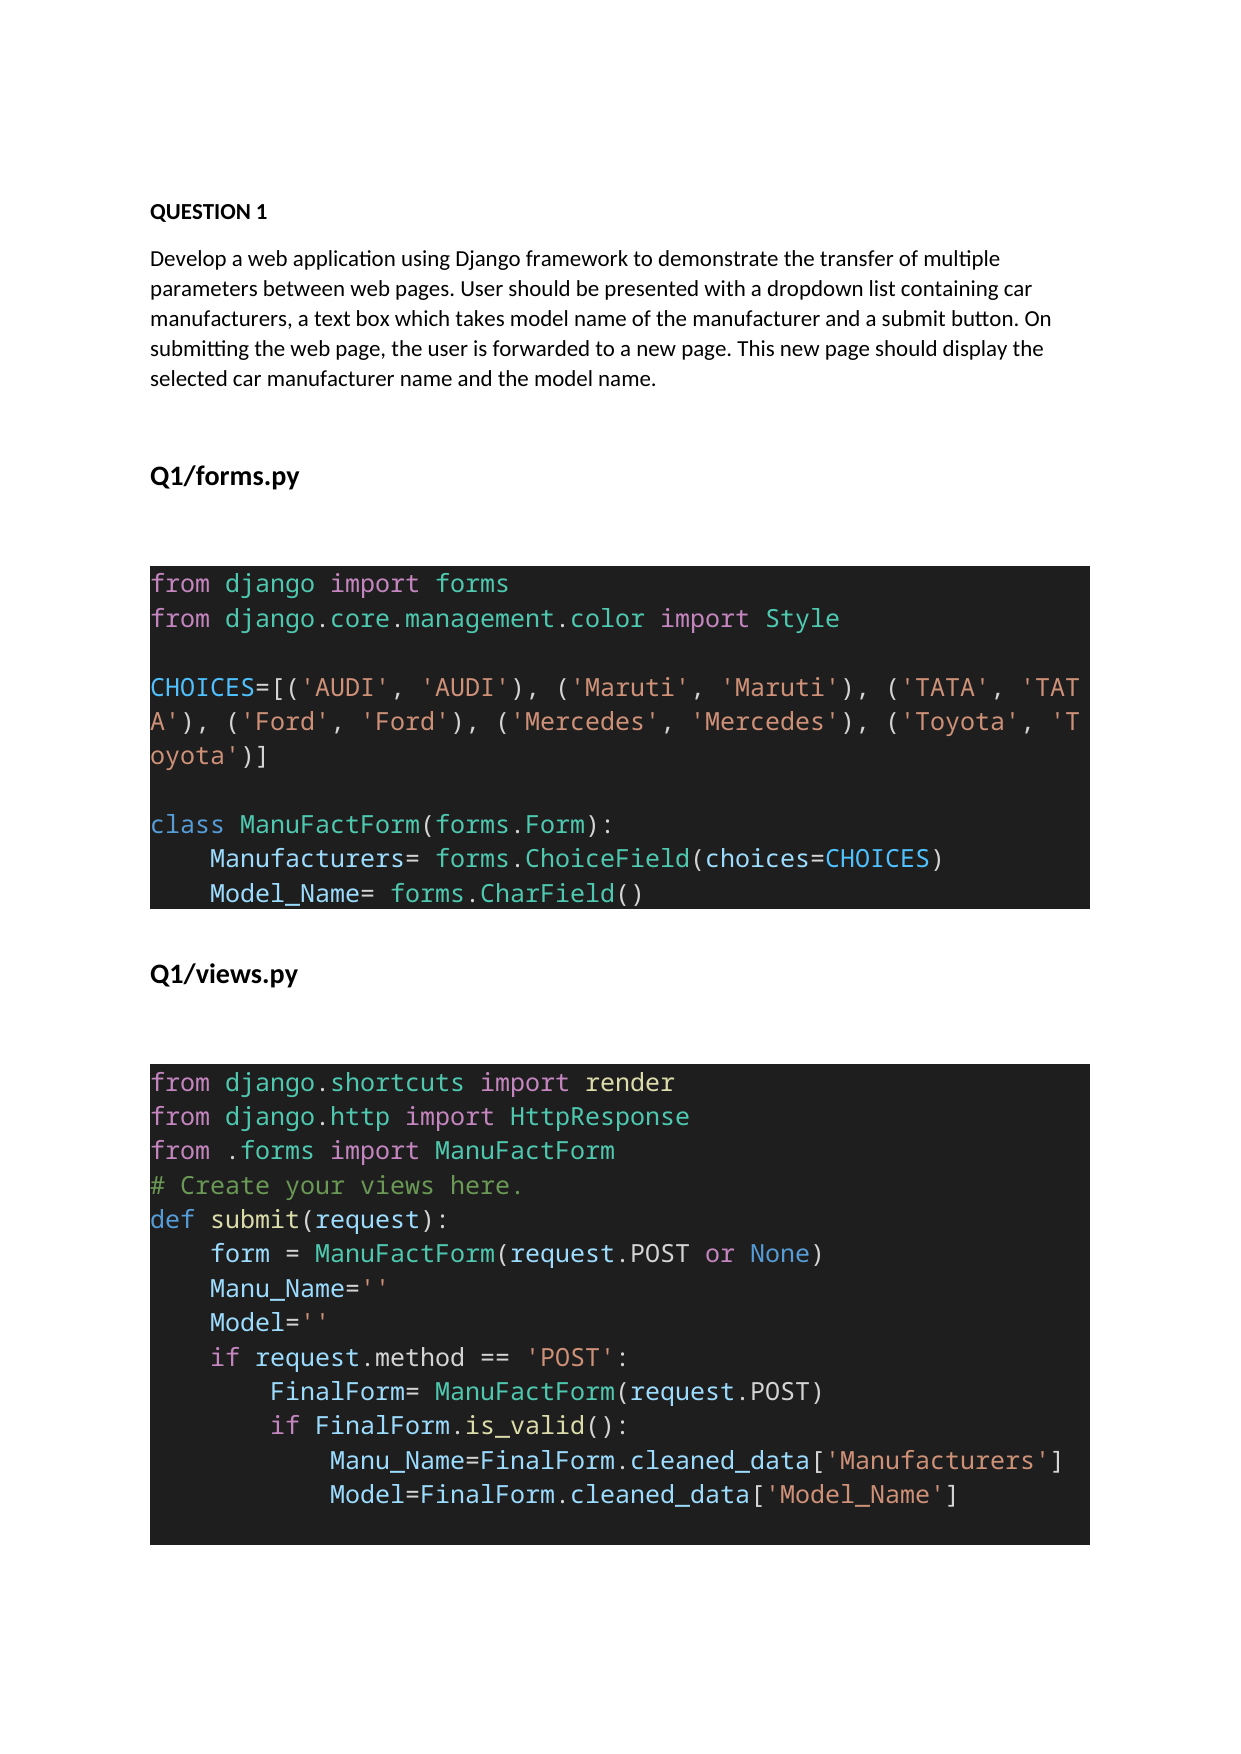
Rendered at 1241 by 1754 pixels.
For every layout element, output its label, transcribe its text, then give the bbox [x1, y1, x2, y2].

text if FinalForm.is_valid(): [150, 1408, 1090, 1442]
text if request.method == 'POST': [150, 1339, 1090, 1373]
text from django.core.management.color import Style [150, 600, 1090, 634]
text from django.http import HttpResponse [150, 1098, 1090, 1133]
text from .forms import ManuFactForm [150, 1133, 1090, 1167]
text class ManuFactForm(forms.Form): [150, 806, 1090, 841]
text form = ManuFactForm(request.POST or None) [150, 1236, 1090, 1270]
text Develop a web application using Django framework to demonstrate the transfer of multiple parameters between web pages. User should be presented with a dropdown list containing car manufacturers, a text box which takes model name of the manufacturer and a submit button. On submitting the web page, the user is forwarded to a new page. This new page should display the selected car manufacturer name and the model name. [150, 244, 1090, 393]
text from django import forms [150, 566, 1090, 600]
text Manu_Name='' [150, 1270, 1090, 1304]
text def submit(request): [150, 1201, 1090, 1236]
text from django.shortcuts import render [150, 1064, 1090, 1098]
text Model=FinalForm.cleaned_data['Model_Name'] [150, 1476, 1090, 1511]
text Model_Name= forms.CharField() [150, 875, 1090, 909]
text CHOICES=[('AUDI', 'AUDI'), ('Maruti', 'Maruti'), ('TATA', 'TATA'), ('Ford', 'Ford'), ('Mercedes', 'Mercedes'), ('Toyota', 'Toyota')] [150, 669, 1090, 772]
text Manu_Name=FinalForm.cleaned_data['Manufacturers'] [150, 1442, 1090, 1476]
text # Create your views here. [150, 1167, 1090, 1201]
text Manufacturers= forms.ChoiceField(choices=CHOICES) [150, 841, 1090, 875]
text FinalForm= ManuFactForm(request.POST) [150, 1373, 1090, 1408]
text QUESTION 1 [150, 197, 1090, 225]
text Model='' [150, 1304, 1090, 1339]
text Q1/forms.py [150, 458, 1090, 493]
text Q1/views.py [150, 956, 1090, 991]
